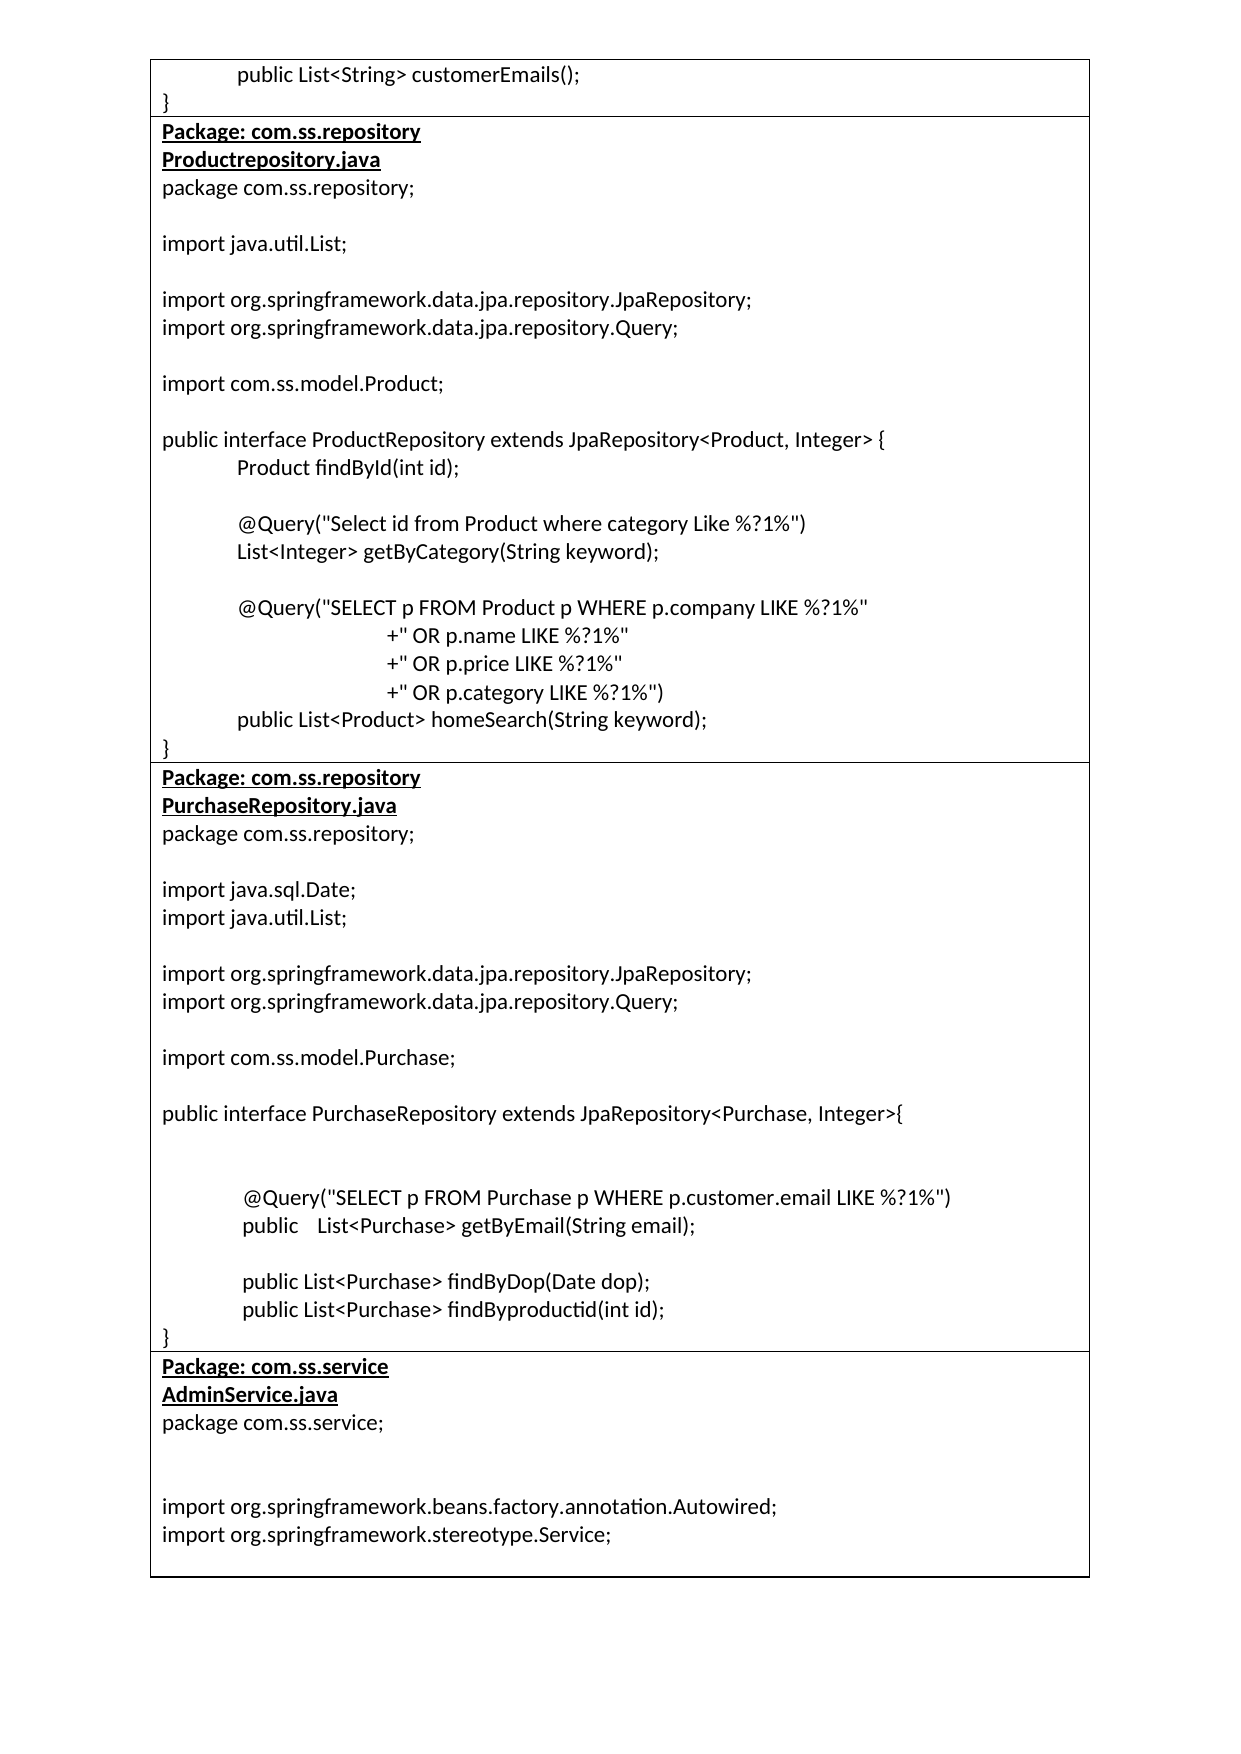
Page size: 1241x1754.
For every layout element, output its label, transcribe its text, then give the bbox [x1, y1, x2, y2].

table_cell Package: com.ss.repository Productrepository.java package com.ss.repository; import java.util.List; import org.springframework.data.jpa.repository.JpaRepository; import org.springframework.data.jpa.repository.Query; import com.ss.model.Product; public interface ProductRepository extends JpaRepository<Product, Integer> { Product findById(int id); @Query("Select id from Product where category Like %?1%") List<Integer> getByCategory(String keyword); @Query("SELECT p FROM Product p WHERE p.company LIKE %?1%" +" OR p.name LIKE %?1%" +" OR p.price LIKE %?1%" +" OR p.category LIKE %?1%") public List<Product> homeSearch(String keyword); } [151, 117, 1089, 762]
table_cell Package: com.ss.repository PurchaseRepository.java package com.ss.repository; import java.sql.Date; import java.util.List; import org.springframework.data.jpa.repository.JpaRepository; import org.springframework.data.jpa.repository.Query; import com.ss.model.Purchase; public interface PurchaseRepository extends JpaRepository<Purchase, Integer>{ @Query("SELECT p FROM Purchase p WHERE p.customer.email LIKE %?1%") public List<Purchase> getByEmail(String email); public List<Purchase> findByDop(Date dop); public List<Purchase> findByproductid(int id); } [151, 763, 1089, 1351]
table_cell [151, 1352, 1089, 1576]
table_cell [151, 60, 1089, 116]
